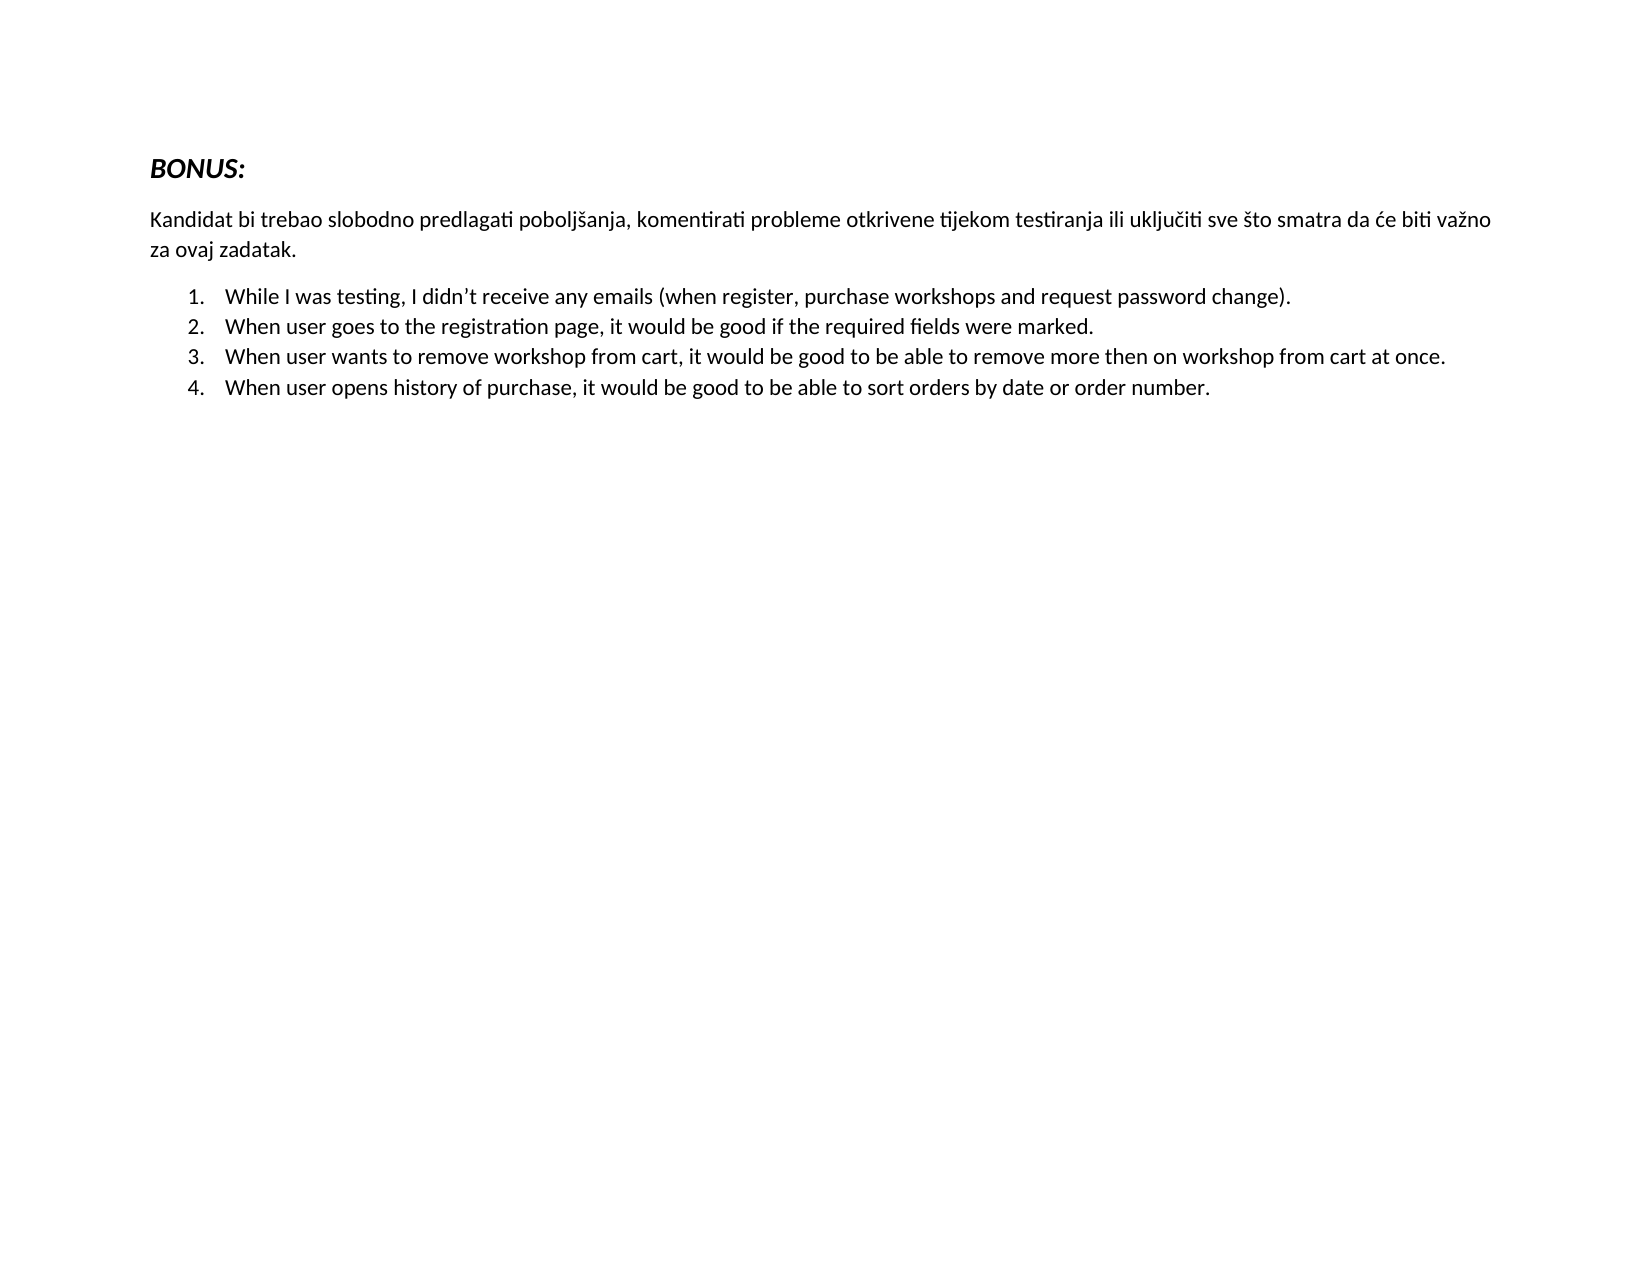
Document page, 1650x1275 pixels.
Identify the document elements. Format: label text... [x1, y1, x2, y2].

list When user goes to the registration page, it would be good if the required fields were marked. [187, 312, 1500, 340]
list When user opens history of purchase, it would be good to be able to sort orders by date or order number. [187, 373, 1500, 401]
list When user wants to remove workshop from cart, it would be good to be able to remove more then on workshop from cart at once. [187, 343, 1500, 371]
text Kandidat bi trebao slobodno predlagati poboljšanja, komentirati probleme otkrivene tijekom testiranja ili uključiti sve što smatra da će biti važno za ovaj zadatak. [150, 205, 1500, 263]
text BONUS: [150, 150, 1500, 186]
list While I was testing, I didn’t receive any emails (when register, purchase workshops and request password change). [187, 282, 1500, 310]
